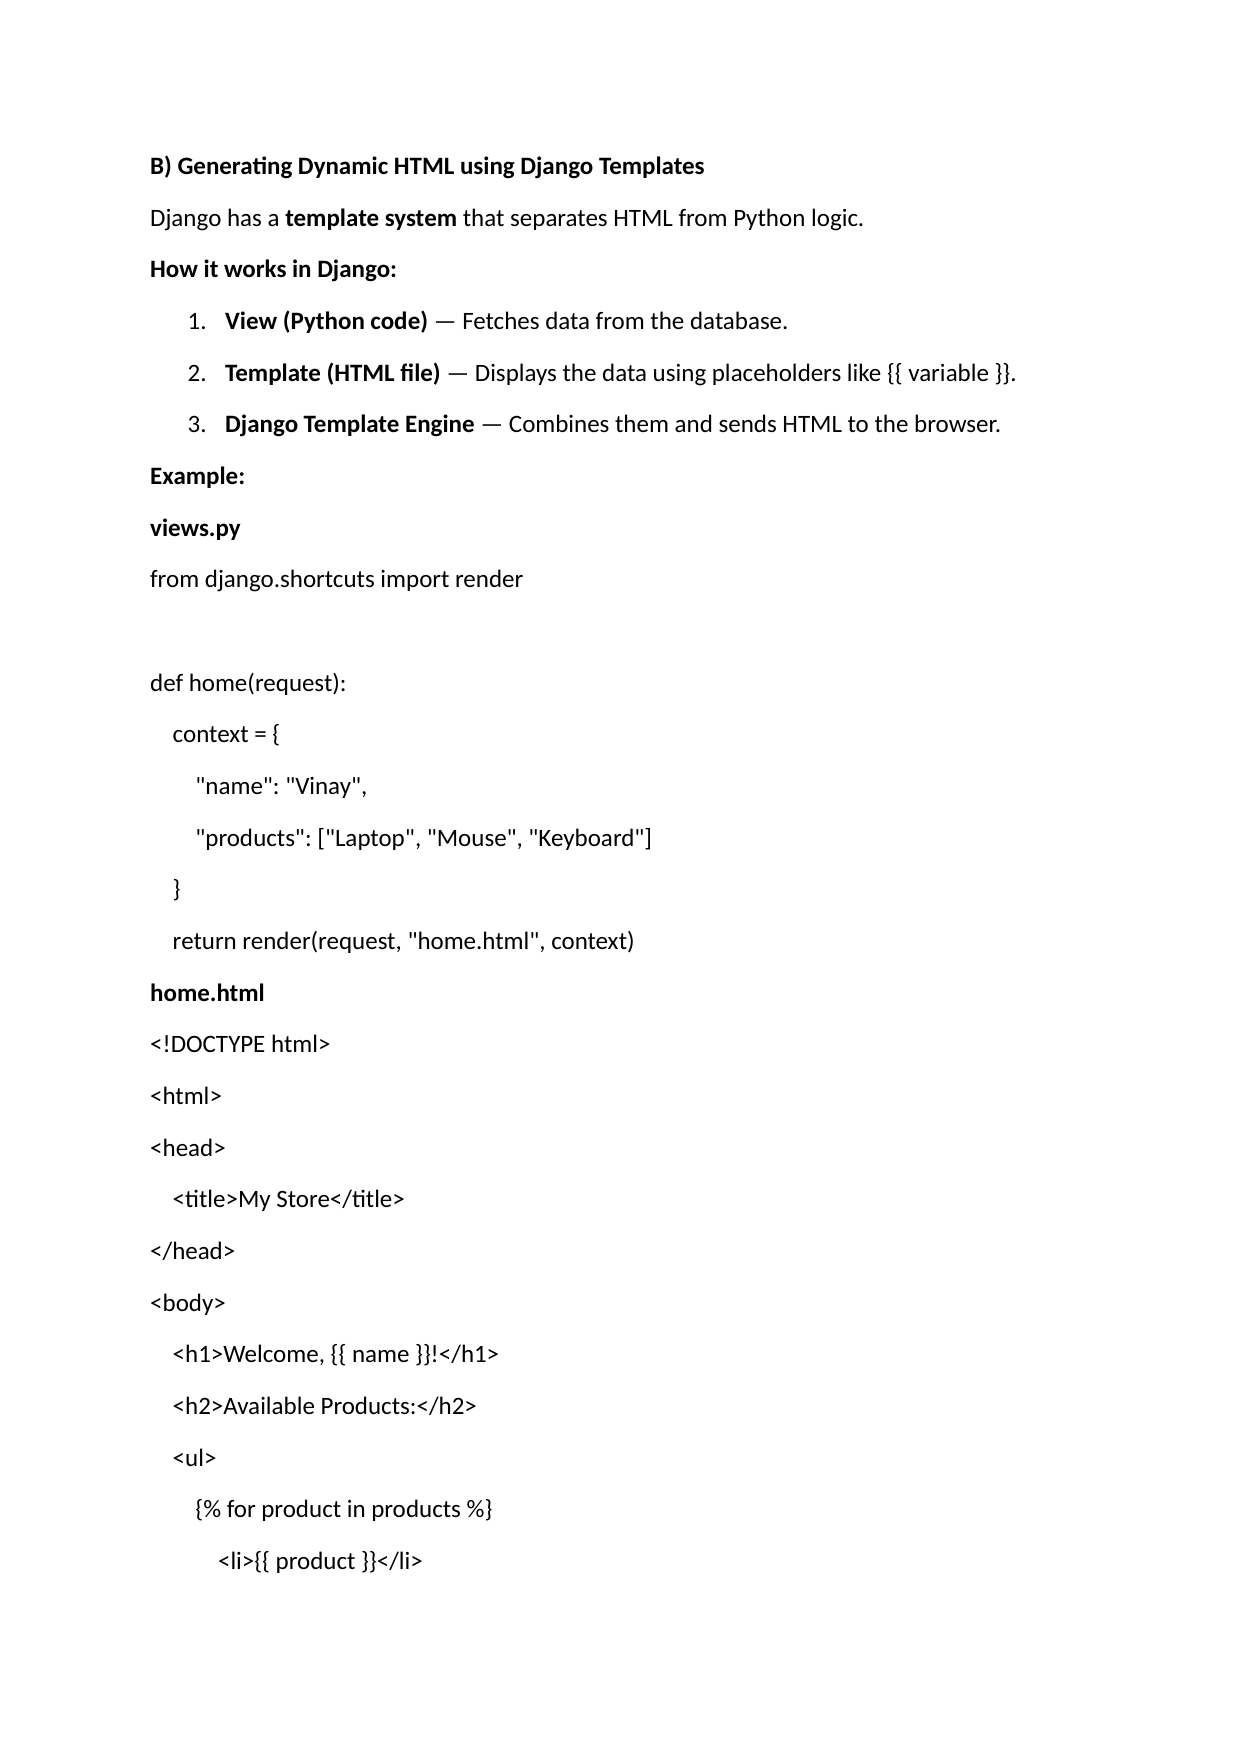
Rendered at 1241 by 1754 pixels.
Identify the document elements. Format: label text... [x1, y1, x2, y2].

text Example: [150, 460, 1090, 491]
text def home(request): [150, 667, 1090, 697]
text {% for product in products %} [150, 1493, 1090, 1524]
text views.py [150, 512, 1090, 542]
text return render(request, "home.html", context) [150, 925, 1090, 956]
text "name": "Vinay", [150, 770, 1090, 801]
text How it works in Django: [150, 253, 1090, 284]
text Django has a template system that separates HTML from Python logic. [150, 202, 1090, 232]
text "products": ["Laptop", "Mouse", "Keyboard"] [150, 822, 1090, 852]
text from django.shortcuts import render [150, 563, 1090, 594]
text <head> [150, 1132, 1090, 1162]
list View (Python code) — Fetches data from the database. [187, 305, 1090, 336]
text <ul> [150, 1442, 1090, 1472]
text <!DOCTYPE html> [150, 1028, 1090, 1059]
text home.html [150, 977, 1090, 1007]
text B) Generating Dynamic HTML using Django Templates [150, 150, 1090, 181]
text context = { [150, 718, 1090, 749]
text } [150, 873, 1090, 904]
text <title>My Store</title> [150, 1183, 1090, 1214]
text <h1>Welcome, {{ name }}!</h1> [150, 1338, 1090, 1369]
text <html> [150, 1080, 1090, 1111]
list Django Template Engine — Combines them and sends HTML to the browser. [187, 408, 1090, 439]
list Template (HTML file) — Displays the data using placeholders like {{ variable }}. [187, 357, 1090, 387]
text <body> [150, 1287, 1090, 1317]
text </head> [150, 1235, 1090, 1266]
text <h2>Available Products:</h2> [150, 1390, 1090, 1421]
text <li>{{ product }}</li> [150, 1545, 1090, 1576]
